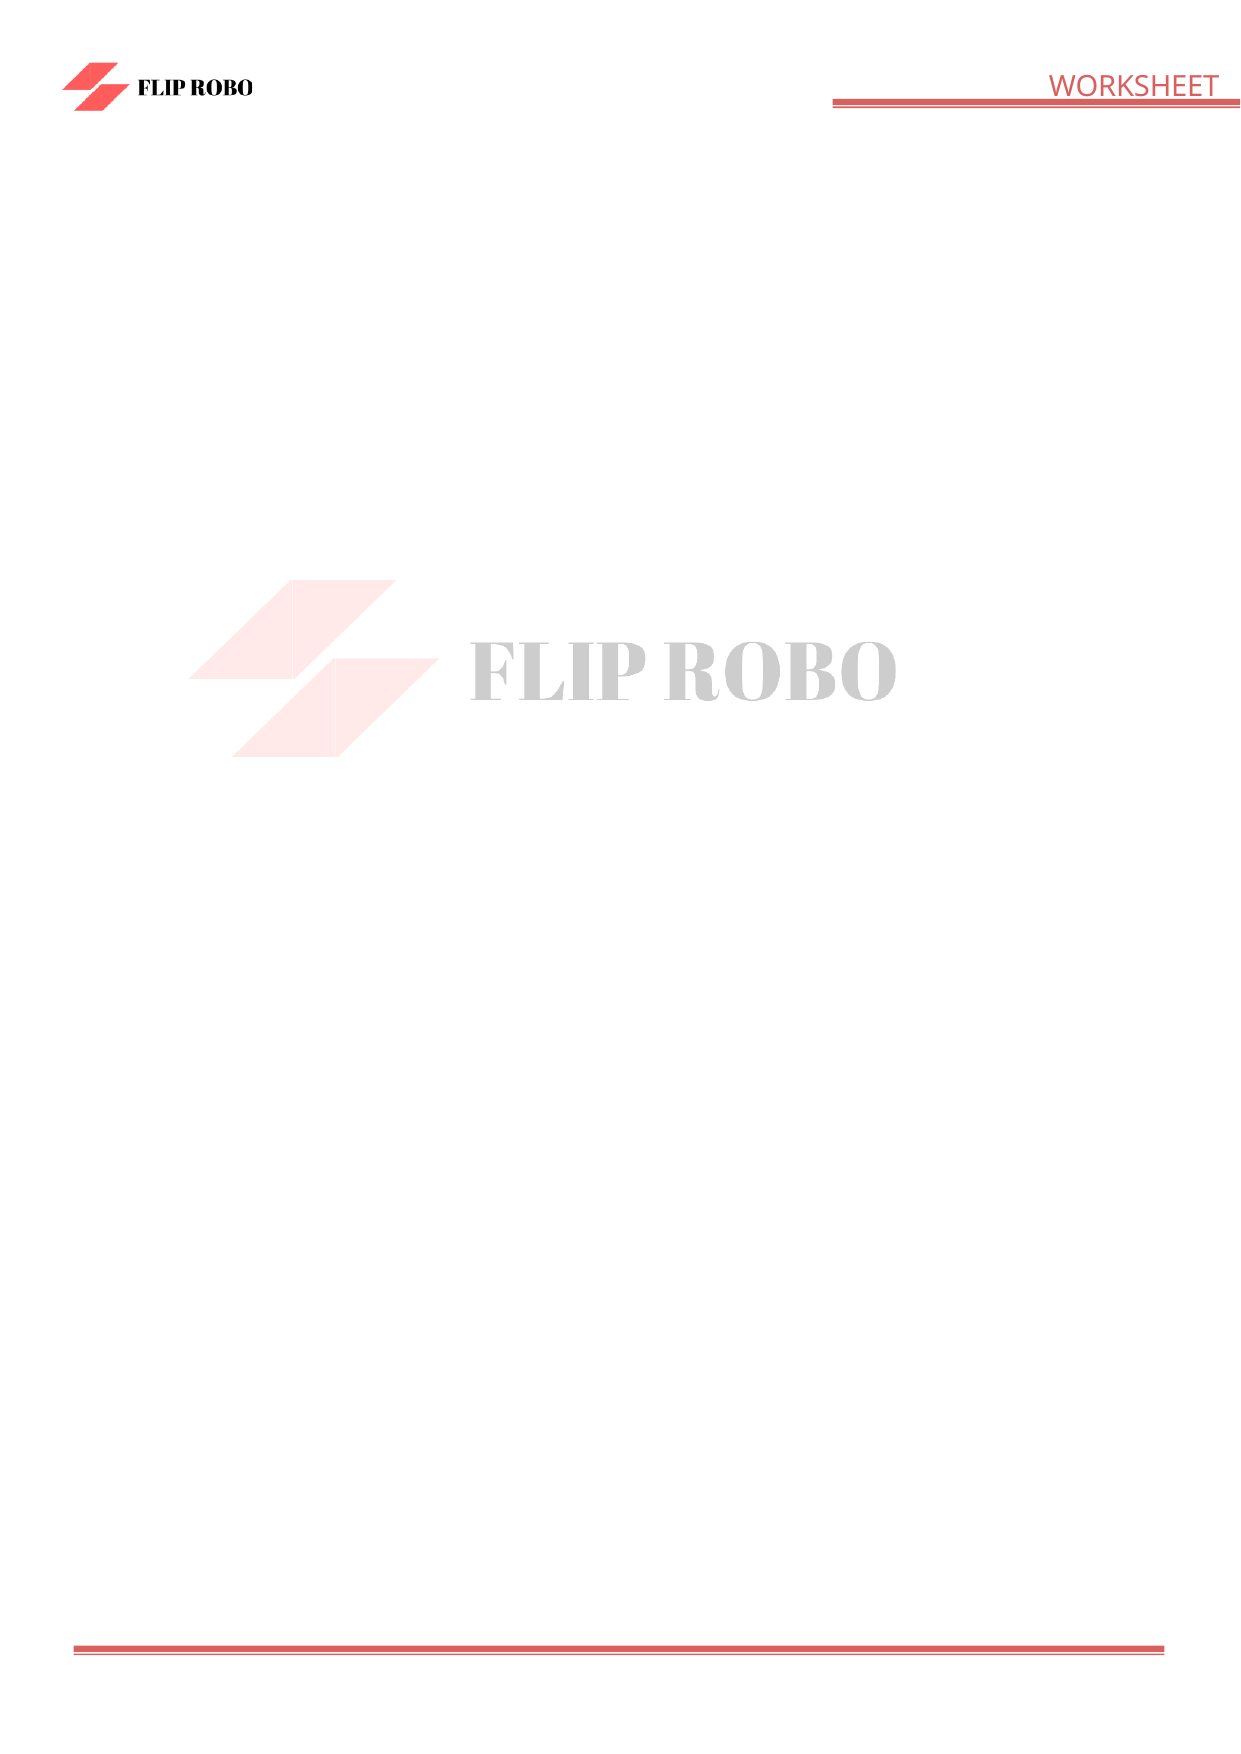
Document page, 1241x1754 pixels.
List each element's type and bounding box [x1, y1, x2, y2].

picture [61, 62, 253, 111]
picture [188, 580, 896, 757]
